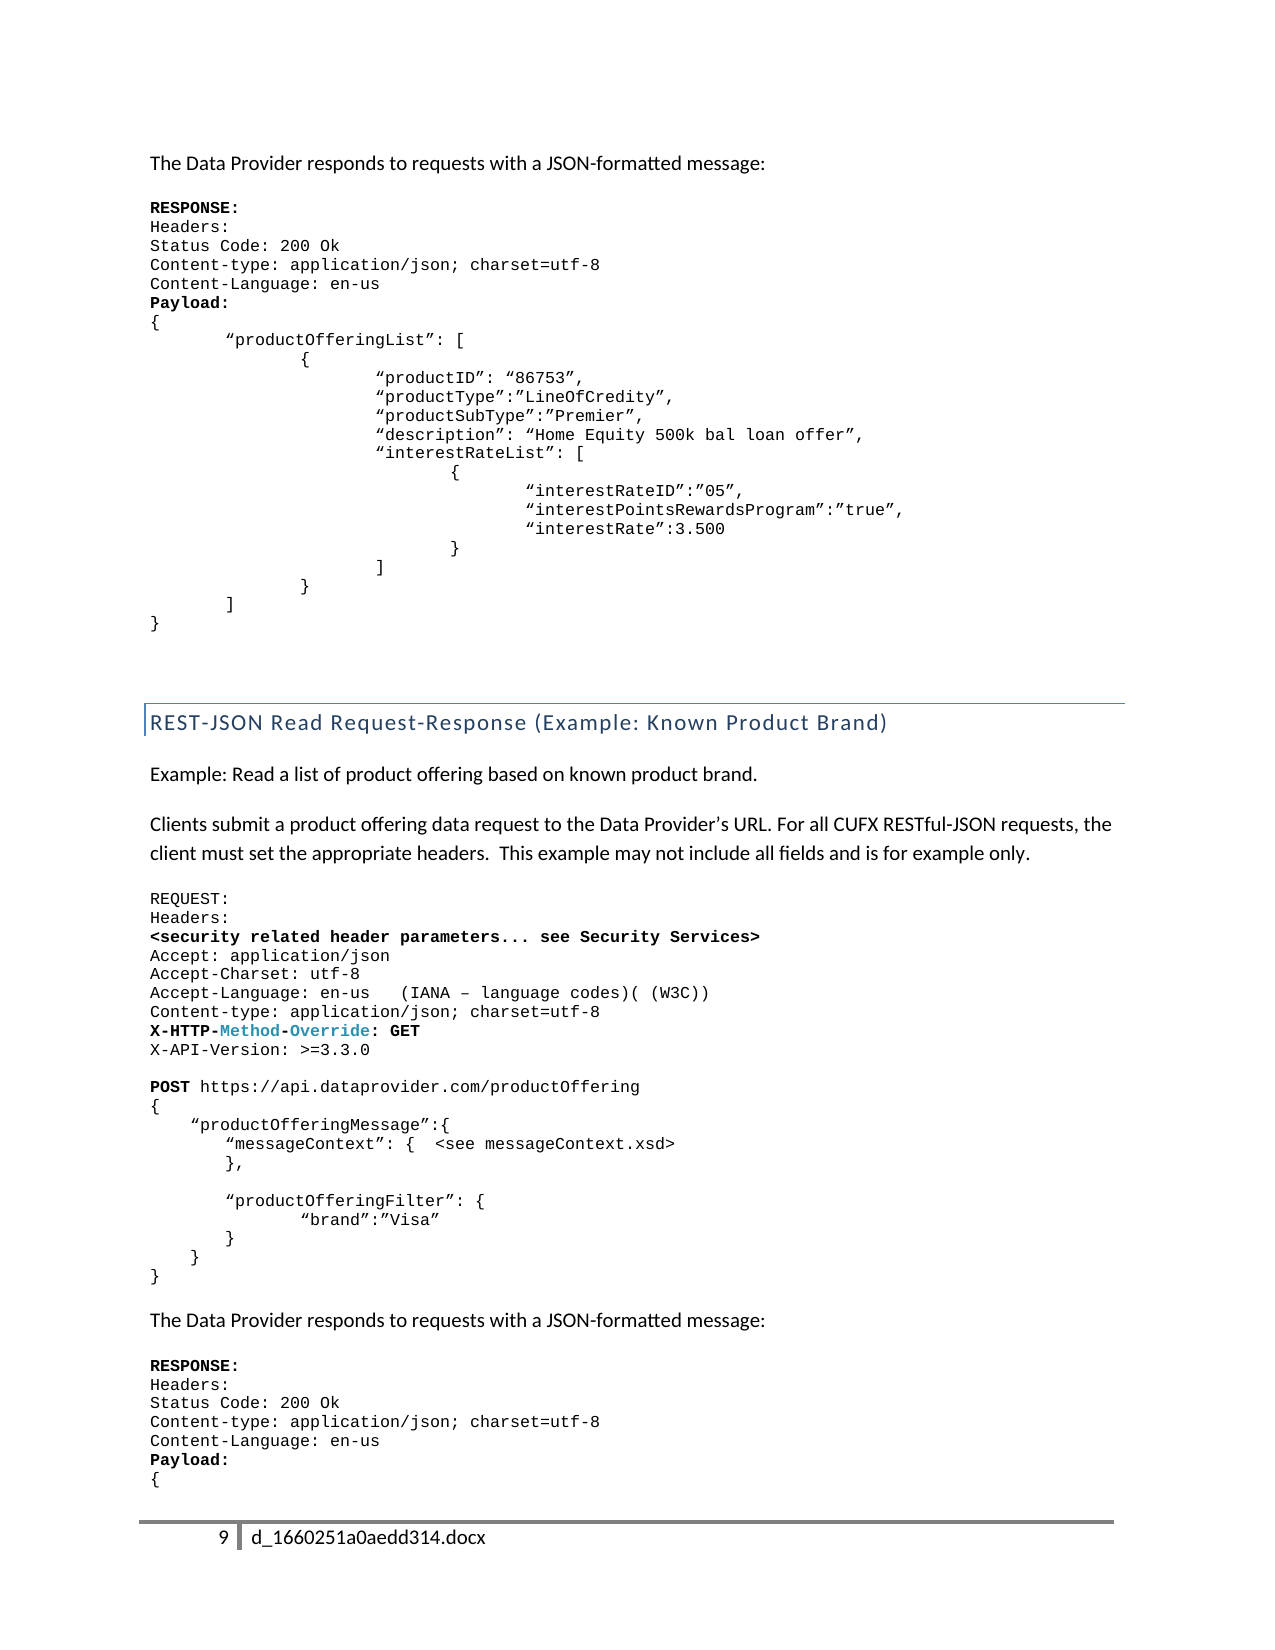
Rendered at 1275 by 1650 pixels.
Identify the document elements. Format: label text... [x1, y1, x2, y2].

text { [150, 313, 1125, 332]
text <security related header parameters... see Security Services> [150, 928, 1125, 947]
text “brand”:”Visa” [150, 1211, 1125, 1230]
text } [150, 1249, 1125, 1268]
text ] [375, 558, 1125, 577]
text “productOfferingFilter”: { [225, 1192, 1125, 1211]
text “productType”:”LineOfCredity”, [300, 388, 1125, 407]
text X-HTTP-Method-Override: GET [150, 1022, 1125, 1041]
text “description”: “Home Equity 500k bal loan offer”, [375, 426, 1125, 445]
subtitle REST-JSON Read Request-Response (Example: Known Product Brand) [146, 704, 1125, 736]
text RESPONSE: [150, 200, 1125, 219]
text Content-type: application/json; charset=utf-8 [150, 257, 1125, 275]
text }, [225, 1154, 1125, 1173]
text “messageContext”: { <see messageContext.xsd> [225, 1136, 1125, 1154]
text POST https://api.dataprovider.com/productOffering [150, 1079, 1125, 1098]
text RESPONSE: [150, 1357, 1125, 1376]
text X-API-Version: >=3.3.0 [150, 1041, 1125, 1060]
text Example: Read a list of product offering based on known product brand. [150, 761, 1125, 787]
text REQUEST: [150, 891, 1125, 909]
text { [150, 1470, 1125, 1489]
text ] [150, 596, 1125, 615]
text “productOfferingList”: [ [150, 332, 1125, 351]
text The Data Provider responds to requests with a JSON-formatted message: [150, 1307, 1125, 1333]
text “interestRateID”:”05”, [375, 483, 1125, 502]
text Status Code: 200 Ok [150, 238, 1125, 257]
text Payload: [150, 1452, 1125, 1470]
text Status Code: 200 Ok [150, 1395, 1125, 1414]
text Clients submit a product offering data request to the Data Provider’s URL. For all CUFX RESTful-JSON requests, the client must set the appropriate headers. This example may not include all fields and is for example only. [150, 811, 1125, 866]
text } [150, 615, 1125, 634]
text { [150, 1098, 1125, 1117]
text Headers: [150, 1376, 1125, 1395]
text Content-Language: en-us [150, 1433, 1125, 1452]
text } [375, 539, 1125, 558]
text Payload: [150, 294, 1125, 313]
text } [150, 1230, 1125, 1249]
text } [150, 1268, 1125, 1286]
text “productID”: “86753”, [300, 370, 1125, 388]
text “interestRate”:3.500 [375, 521, 1125, 539]
text Accept: application/json [150, 947, 1125, 966]
text Accept-Charset: utf-8 [150, 966, 1125, 985]
text Accept-Language: en-us (IANA – language codes)() [150, 985, 1125, 1004]
text Content-Language: en-us [150, 275, 1125, 294]
text Content-type: application/json; charset=utf-8 [150, 1004, 1125, 1022]
text “productSubType”:”Premier”, [300, 407, 1125, 426]
text Headers: [150, 219, 1125, 238]
text { [375, 464, 1125, 483]
text The Data Provider responds to requests with a JSON-formatted message: [150, 150, 1125, 175]
text Content-type: application/json; charset=utf-8 [150, 1414, 1125, 1433]
text } [150, 577, 1125, 596]
text “interestRateList”: [ [375, 445, 1125, 464]
text “productOfferingMessage”:{ [150, 1117, 1125, 1136]
text { [150, 351, 1125, 370]
text Headers: [150, 909, 1125, 928]
text “interestPointsRewardsProgram”:”true”, [375, 502, 1125, 521]
